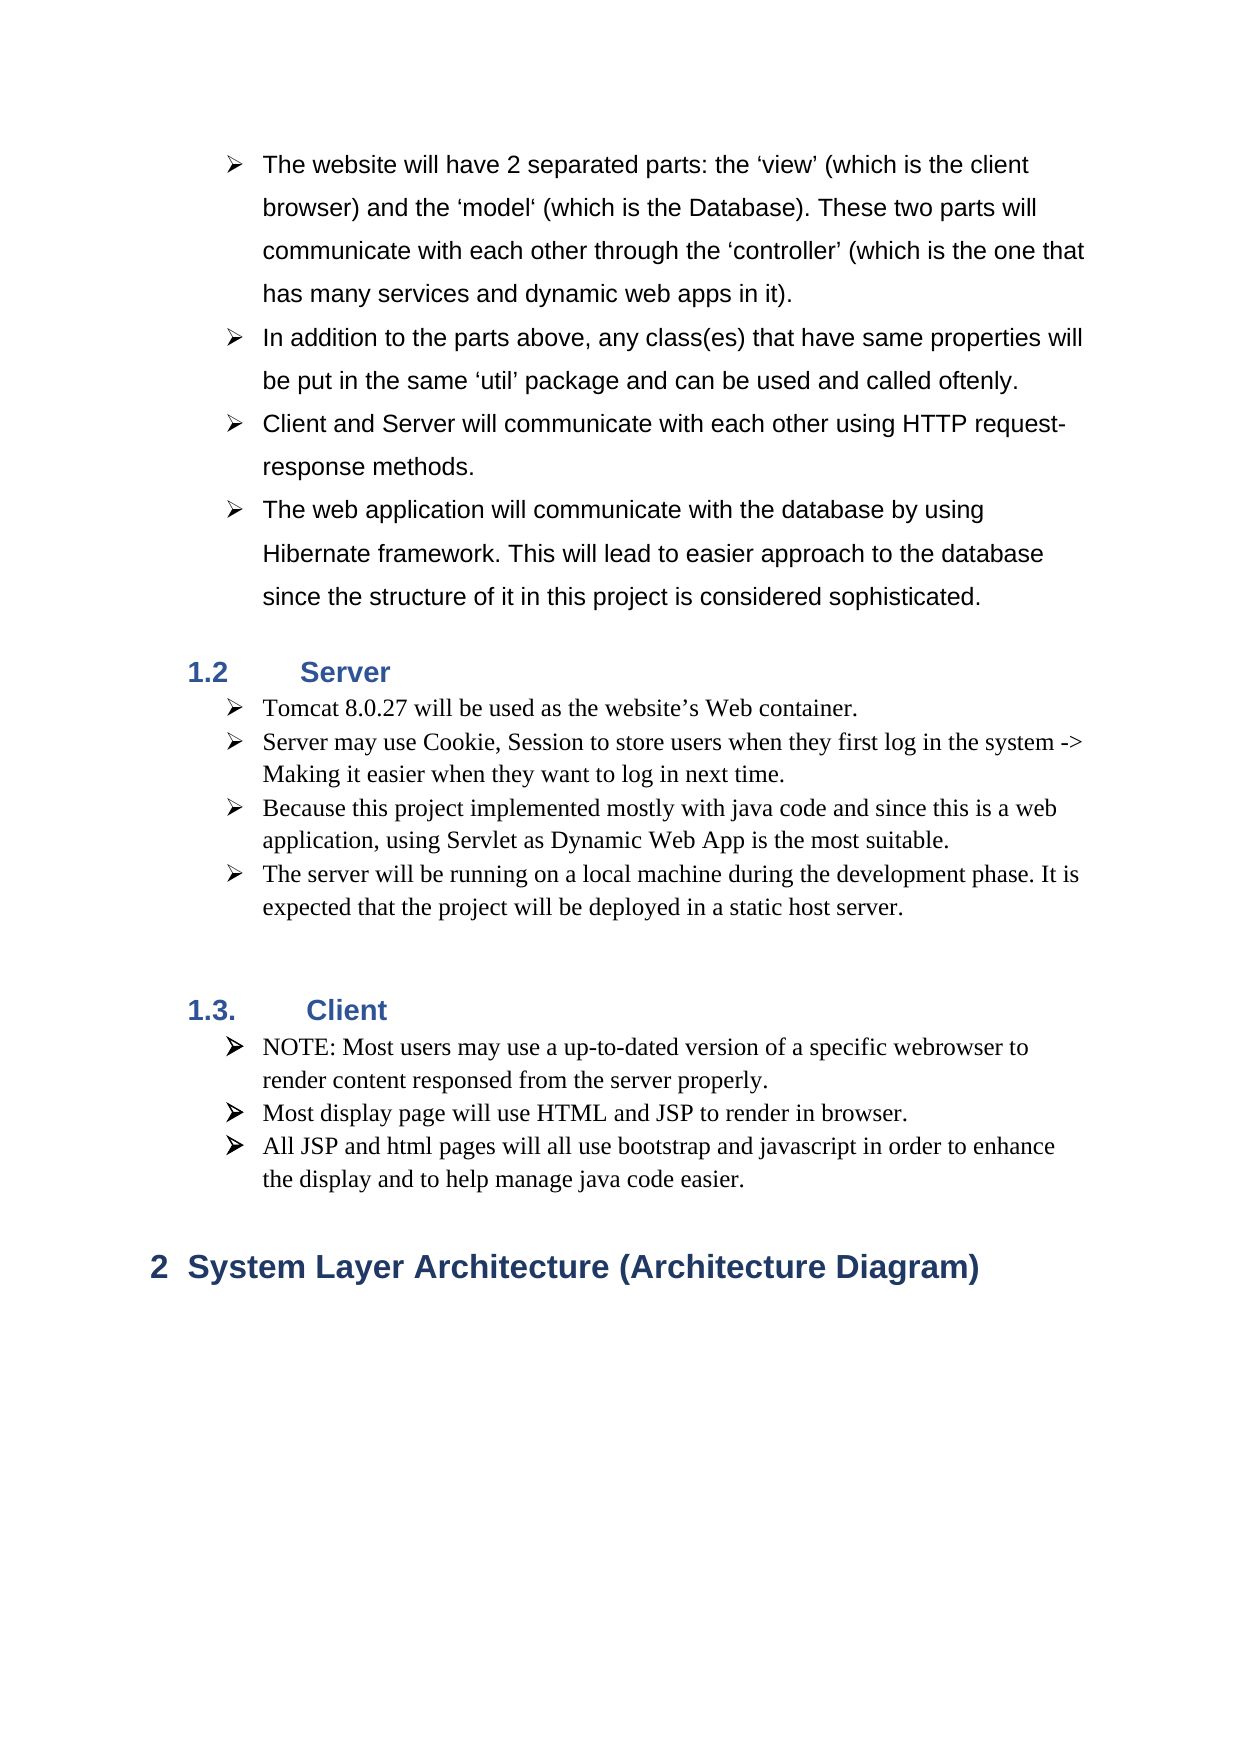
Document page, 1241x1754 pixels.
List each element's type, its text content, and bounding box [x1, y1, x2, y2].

list Client [187, 993, 1090, 1027]
list The server will be running on a local machine during the development phase. It is expected that the project will be deployed in a static host server. [225, 859, 1090, 920]
list Server may use Cookie, Session to store users when they first log in the system -> Making it easier when they want to log in next time. [225, 727, 1090, 788]
list Client and Server will communicate with each other using HTTP request-response methods. [225, 409, 1090, 481]
list Most display page will use HTML and JSP to render in browser. [225, 1098, 1090, 1127]
list NOTE: Most users may use a up-to-dated version of a specific webrowser to render content responsed from the server properly. [225, 1032, 1090, 1093]
list All JSP and html pages will all use bootstrap and javascript in order to enhance the display and to help manage java code easier. [225, 1131, 1090, 1193]
list Server [187, 655, 1090, 688]
subtitle System Layer Architecture (Architecture Diagram) [150, 1247, 1090, 1285]
list Because this project implemented mostly with java code and since this is a web application, using Servlet as Dynamic Web App is the most suitable. [225, 793, 1090, 854]
list In addition to the parts above, any class(es) that have same properties will be put in the same ‘util’ package and can be used and called oftenly. [225, 323, 1090, 394]
list Tomcat 8.0.27 will be used as the website’s Web container. [225, 693, 1090, 722]
list The website will have 2 separated parts: the ‘view’ (which is the client browser) and the ‘model‘ (which is the Database). These two parts will communicate with each other through the ‘controller’ (which is the one that has many services and dynamic web apps in it). [225, 150, 1090, 308]
list The web application will communicate with the database by using Hibernate framework. This will lead to easier approach to the database since the structure of it in this project is considered sophisticated. [225, 495, 1090, 610]
